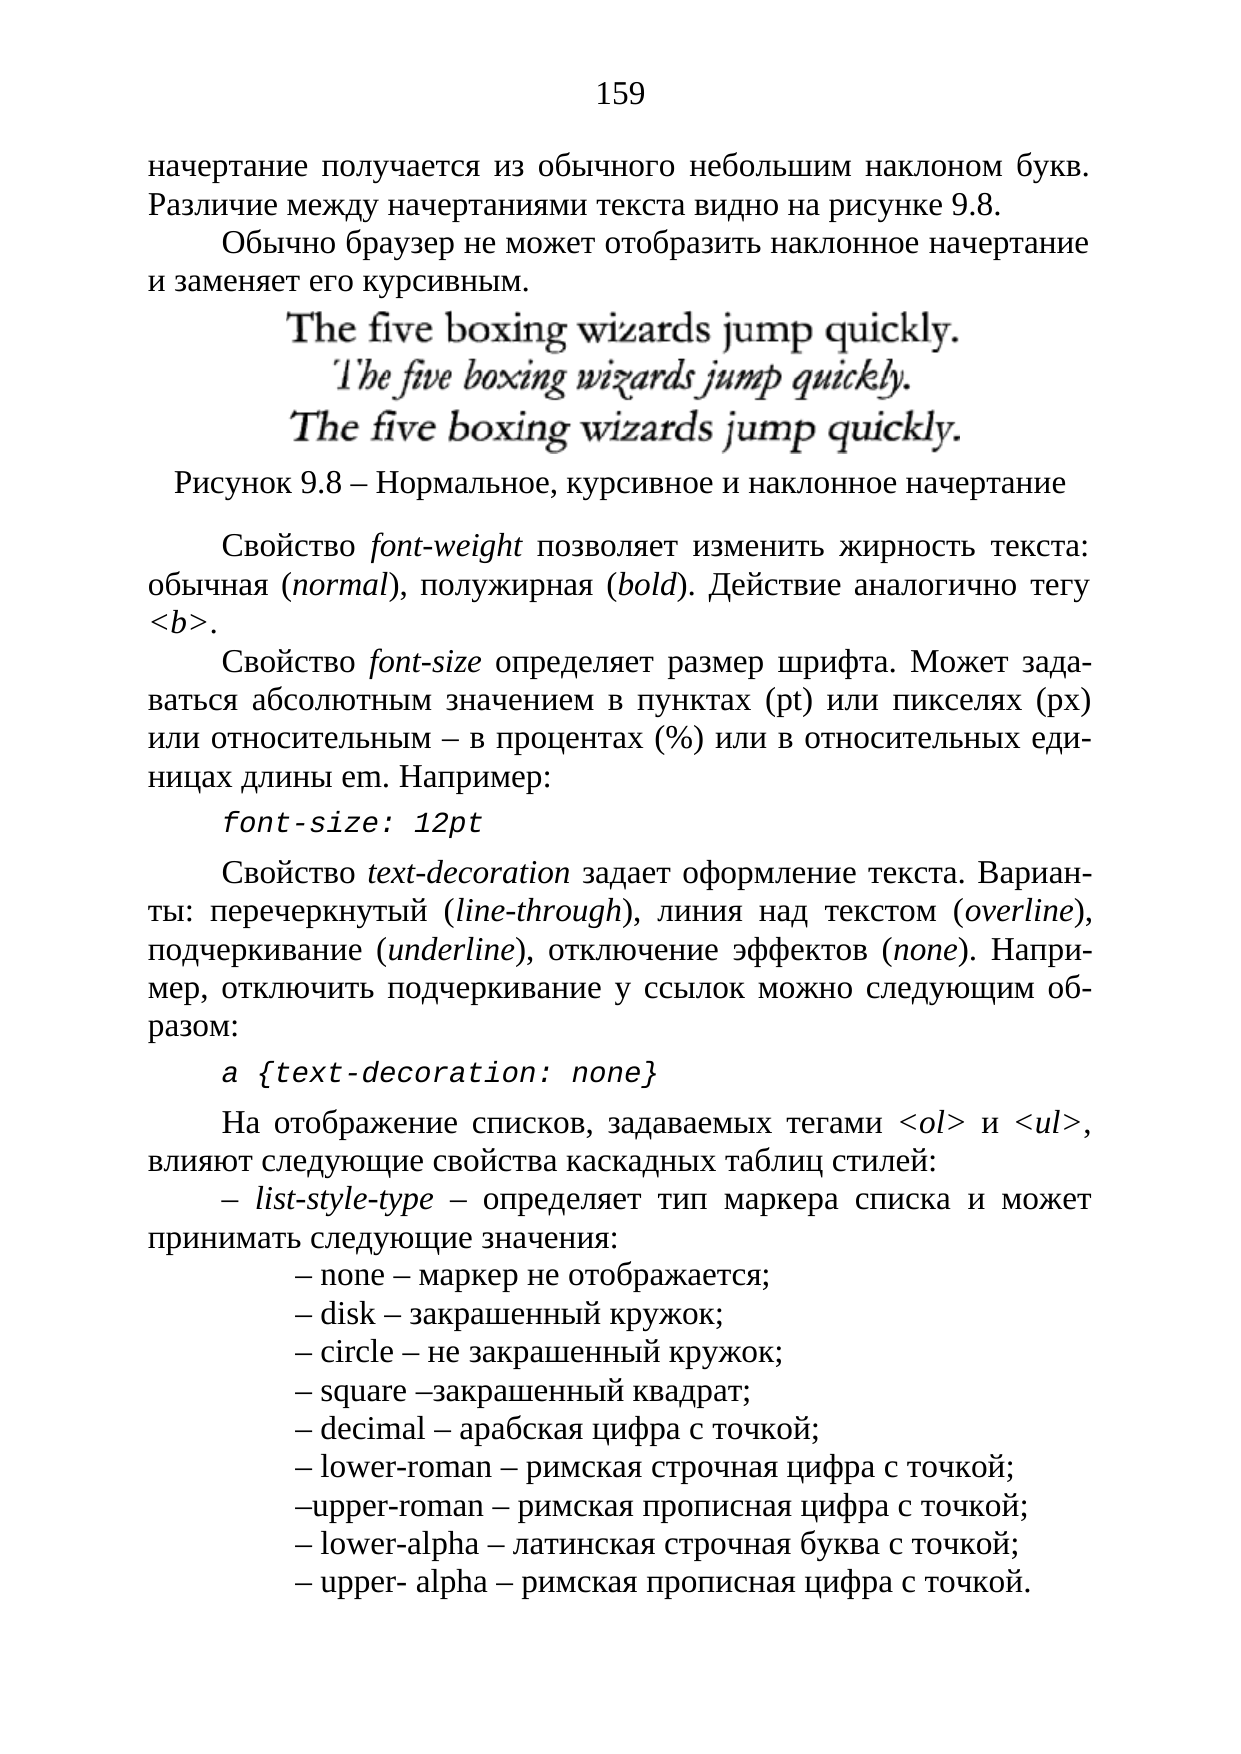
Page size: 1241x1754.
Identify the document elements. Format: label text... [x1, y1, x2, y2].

text На отображение списков, задаваемых тегами <ol> и <ul>, влияют следующие свойства каскадных таблиц стилей: [148, 1102, 1123, 1178]
text начертание получается из обычного небольшим наклоном букв. Различие между начертаниями текста видно на рисунке 9.8. [148, 146, 1123, 222]
text обычная (normal), полужирная (bold). Действие аналогично тегу [148, 564, 1123, 602]
list disk – закрашенный кружок; [295, 1294, 1123, 1332]
list circle – не закрашенный кружок; [295, 1332, 1123, 1370]
list list-style-type – определяет тип маркера списка и может принимать следующие значения: [148, 1179, 1093, 1255]
text Свойство font-size определяет размер шрифта. Может зада- ваться абсолютным значением в пунктах (pt) или пикселях (px) или относительным – в процентах (%) или в относительных еди- ницах длины em. Например: [148, 641, 1093, 794]
text a {text-decoration: none} [221, 1058, 1123, 1091]
text –upper-roman – римская прописная цифра с точкой; [295, 1485, 1123, 1524]
text <b>. [148, 603, 1123, 641]
text Обычно браузер не может отобразить наклонное начертание и заменяет его курсивным. [148, 222, 1093, 299]
list lower-roman – римская строчная цифра с точкой; [295, 1447, 1123, 1485]
list lower-alpha – латинская строчная буква с точкой; [295, 1524, 1123, 1562]
list upper- alpha – римская прописная цифра с точкой. [295, 1562, 1123, 1601]
text font-size: 12pt [221, 808, 1123, 841]
list decimal – арабская цифра с точкой; [295, 1409, 1123, 1447]
list none – маркер не отображается; [295, 1255, 1123, 1293]
text Рисунок 9.8 – Нормальное, курсивное и наклонное начертание Свойство font-weight позволяет изменить жирность текста: [173, 438, 1123, 563]
text Свойство text-decoration задает оформление текста. Вариан- ты: перечеркнутый (line-through), линия над текстом (overline), подчеркивание (underline), отключение эффектов (none). Напри- мер, отключить подчеркивание у ссылок можно следующим об- разом: [148, 852, 1093, 1044]
list square –закрашенный квадрат; [295, 1370, 1123, 1409]
picture [286, 310, 960, 438]
